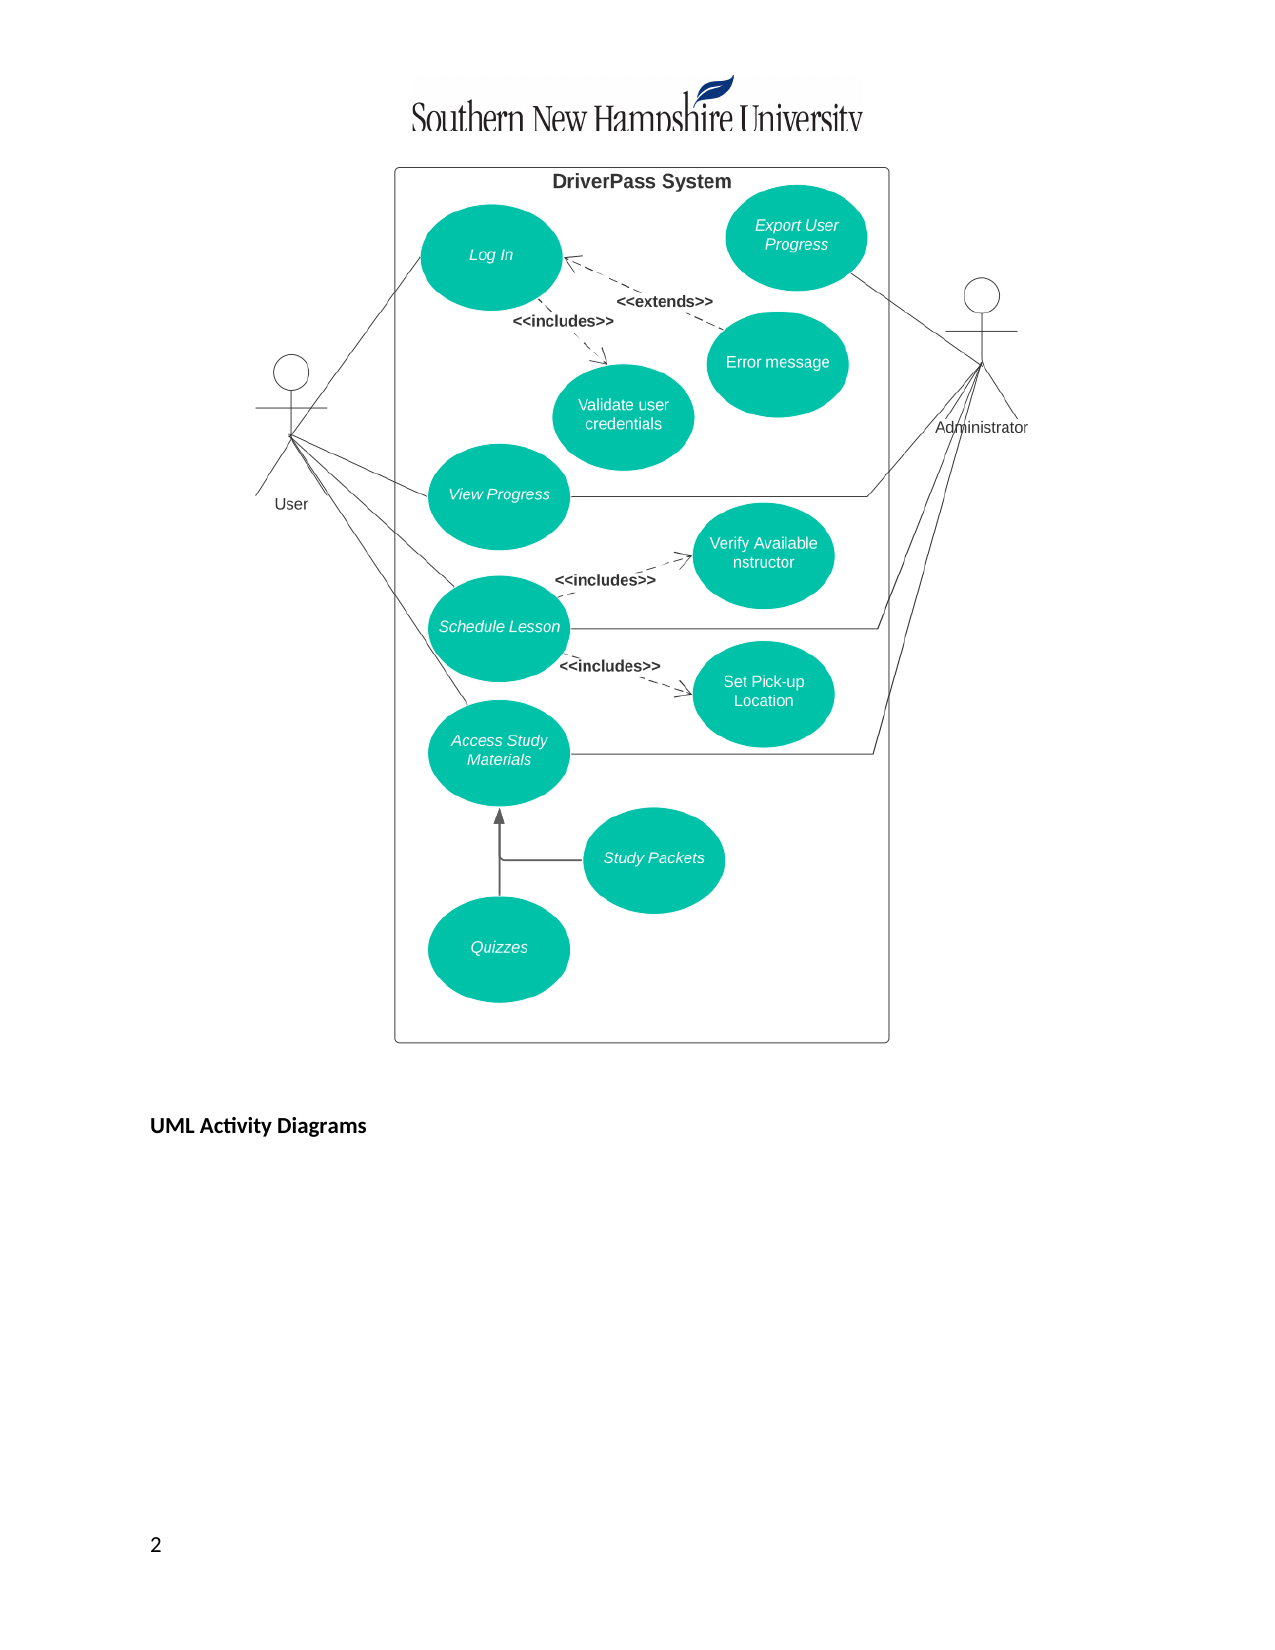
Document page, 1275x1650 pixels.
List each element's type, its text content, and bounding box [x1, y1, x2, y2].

picture [148, 75, 1124, 1078]
